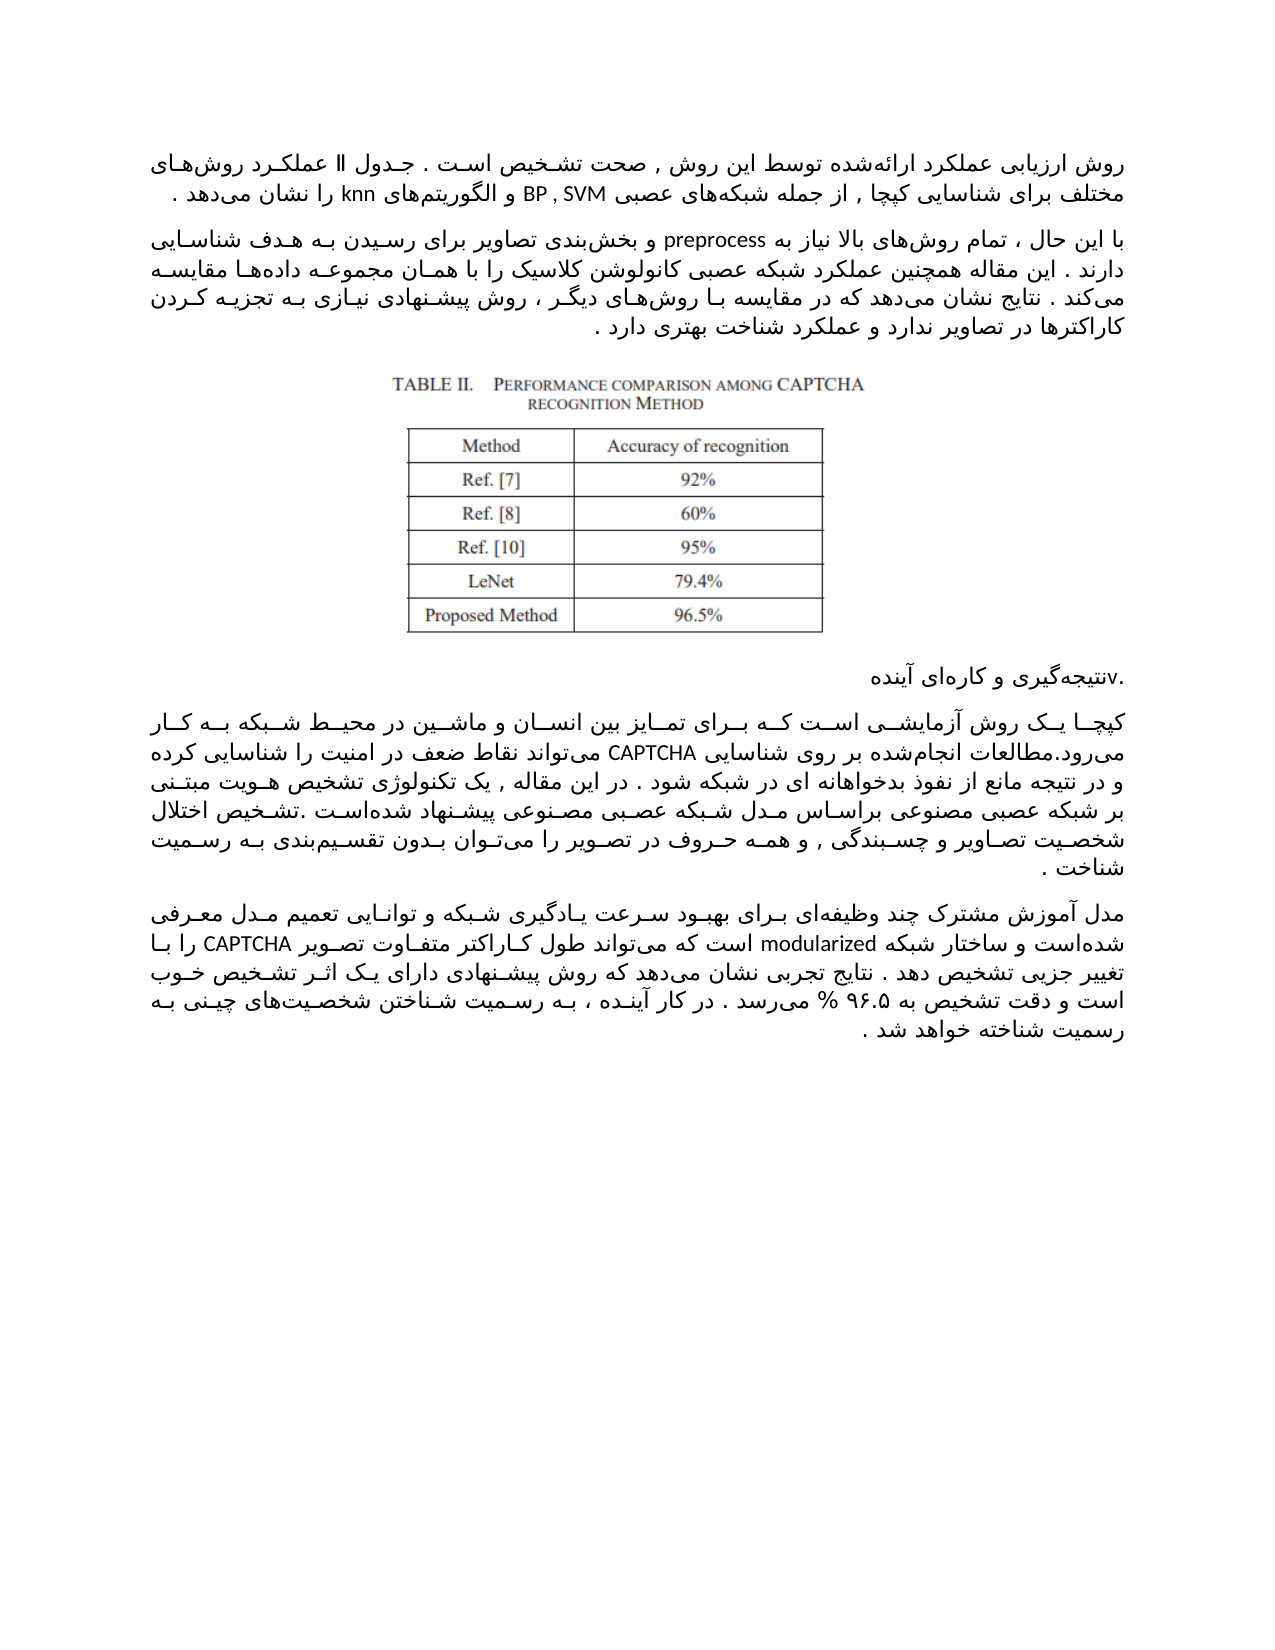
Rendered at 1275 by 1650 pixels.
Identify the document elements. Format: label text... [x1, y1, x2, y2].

text با این حال ، تمام روش‌های بالا نیاز به preprocess و بخش‌بندی تصاویر برای رسیدن به هدف شناسایی دارند . این مقاله همچنین عملکرد شبکه عصبی کانولوشن کلاسیک را با همان مجموعه داده‌ها مقایسه می‌کند . نتایج نشان می‌دهد که در مقایسه با روش‌های دیگر ، روش پیشنهادی نیازی به تجزیه کردن کاراکترها در تصاویر ندارد و عملکرد شناخت بهتری دارد . [150, 226, 1125, 340]
text .vنتیجه‌گیری و کاره‌ای آینده [150, 662, 1125, 691]
picture [382, 358, 892, 644]
text کپچا یک روش آزمایشی است که برای تمایز بین انسان و ماشین در محیط شبکه به کار می‌رود.مطالعات انجام‌شده بر روی شناسایی CAPTCHA می‌تواند نقاط ضعف در امنیت را شناسایی کرده و در نتیجه مانع از نفوذ بدخواهانه ای در شبکه شود . در این مقاله , یک تکنولوژی تشخیص هویت مبتنی بر شبکه عصبی مصنوعی براساس مدل شبکه عصبی مصنوعی پیشنهاد شده‌است .تشخیص اختلال شخصیت تصاویر و چسبندگی , و همه حروف در تصویر را می‌توان بدون تقسیم‌بندی به رسمیت شناخت . [150, 709, 1125, 881]
text روش ارزیابی عملکرد ارائه‌شده توسط این روش , صحت تشخیص است . جدول Ⅱ عملکرد روش‌های مختلف برای شناسایی کپچا , از جمله شبکه‌های عصبی BP , SVM و الگوریتم‌های knn را نشان می‌دهد . [150, 150, 1125, 207]
text مدل آموزش مشترک چند وظیفه‌ای برای بهبود سرعت یادگیری شبکه و توانایی تعمیم مدل معرفی شده‌است و ساختار شبکه modularized است که می‌تواند طول کاراکتر متفاوت تصویر CAPTCHA را با تغییر جزیی تشخیص دهد . نتایج تجربی نشان می‌دهد که روش پیشنهادی دارای یک اثر تشخیص خوب است و دقت تشخیص به ۹۶.۵ % می‌رسد . در کار آینده ، به رسمیت شناختن شخصیت‌های چینی به رسمیت شناخته خواهد شد . [150, 900, 1125, 1043]
